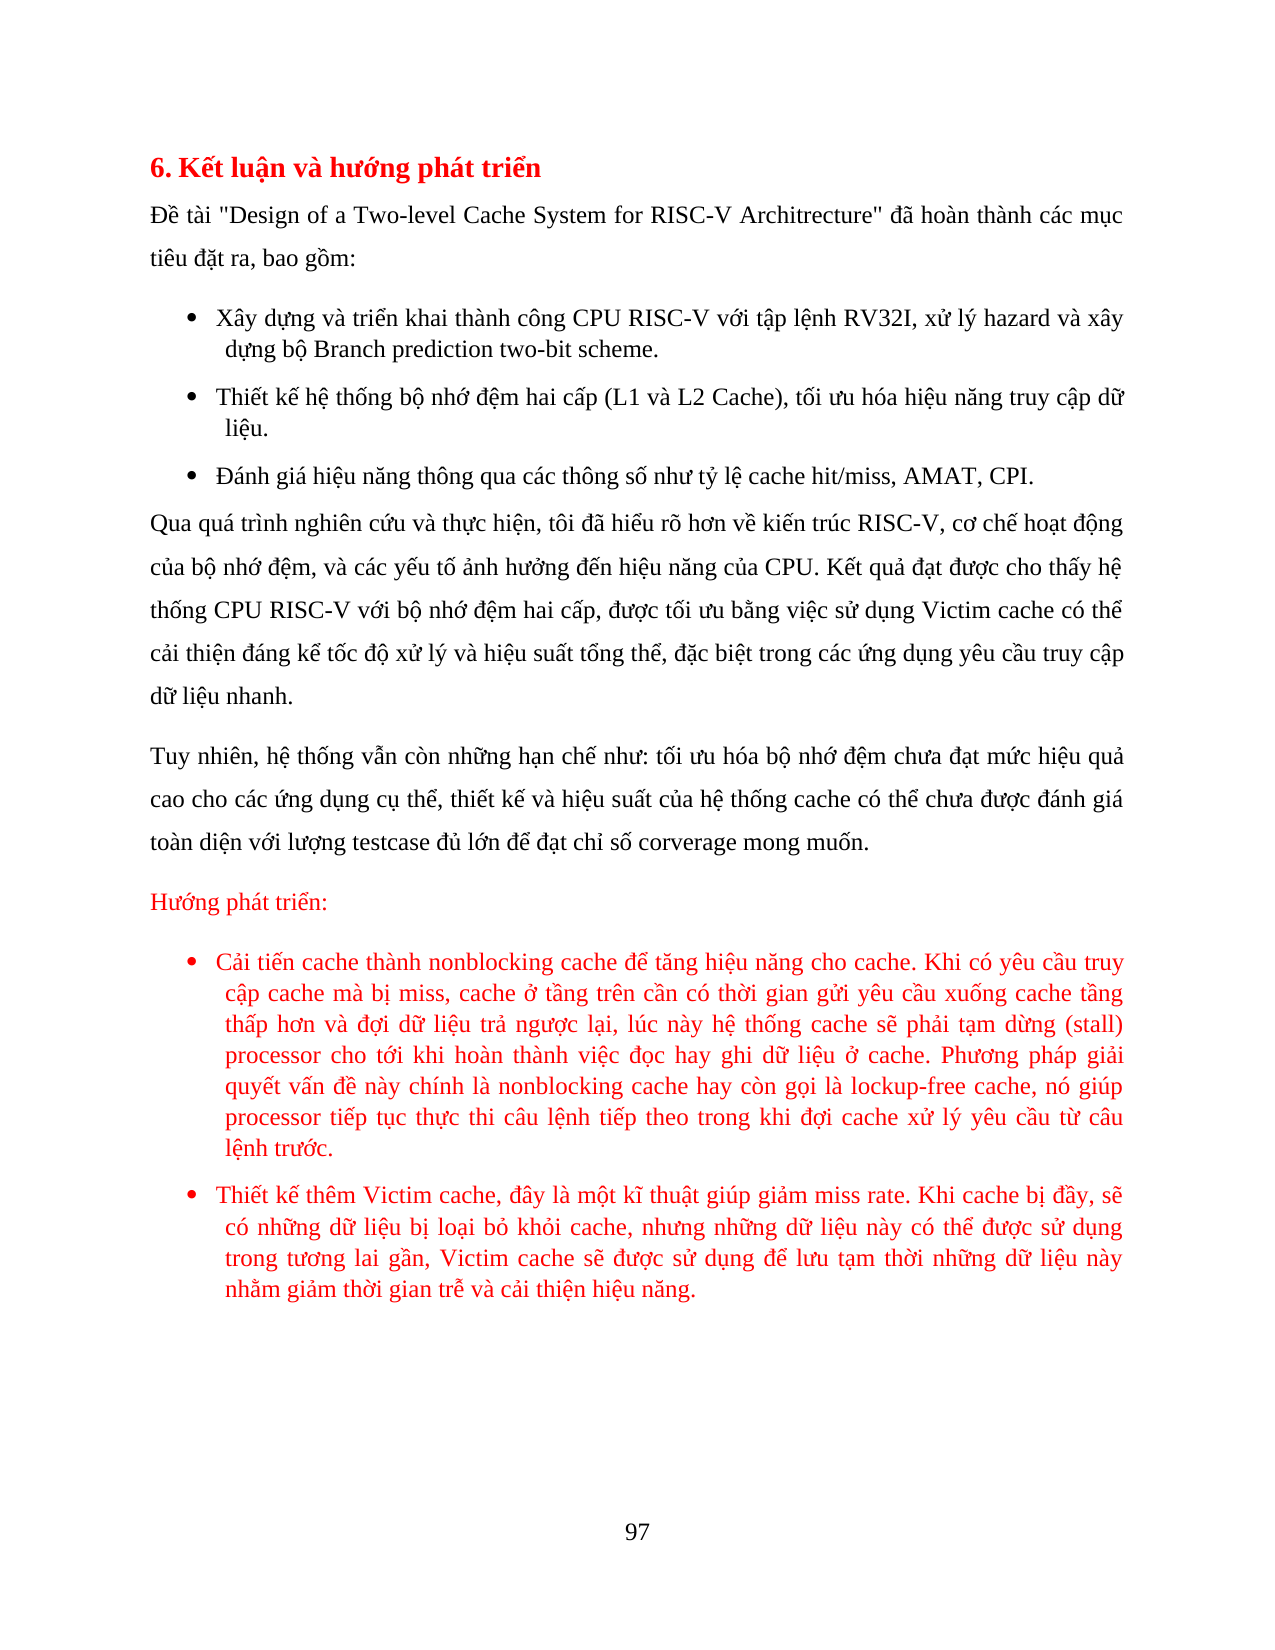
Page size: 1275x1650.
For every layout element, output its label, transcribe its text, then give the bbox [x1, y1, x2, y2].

text Đề tài "Design of a Two-level Cache System for RISC-V Architrecture" đã hoàn thành các mục tiêu đặt ra, bao gồm: [150, 200, 1125, 272]
list Thiết kế thêm Victim cache, đây là một kĩ thuật giúp giảm miss rate. Khi cache bị đầy, sẽ có những dữ liệu bị loại bỏ khỏi cache, nhưng những dữ liệu này có thể được sử dụng trong tương lai gần, Victim cache sẽ được sử dụng để lưu tạm thời những dữ liệu này nhằm giảm thời gian trễ và cải thiện hiệu năng. [187, 1181, 1125, 1302]
list Thiết kế hệ thống bộ nhớ đệm hai cấp (L1 và L2 Cache), tối ưu hóa hiệu năng truy cập dữ liệu. [187, 382, 1125, 442]
text Qua quá trình nghiên cứu và thực hiện, tôi đã hiểu rõ hơn về kiến trúc RISC-V, cơ chế hoạt động của bộ nhớ đệm, và các yếu tố ảnh hưởng đến hiệu năng của CPU. Kết quả đạt được cho thấy hệ thống CPU RISC-V với bộ nhớ đệm hai cấp, được tối ưu bằng việc sử dụng Victim cache có thể cải thiện đáng kể tốc độ xử lý và hiệu suất tổng thể, đặc biệt trong các ứng dụng yêu cầu truy cập dữ liệu nhanh. [150, 508, 1125, 710]
list Cải tiến cache thành nonblocking cache để tăng hiệu năng cho cache. Khi có yêu cầu truy cập cache mà bị miss, cache ở tầng trên cần có thời gian gửi yêu cầu xuống cache tầng thấp hơn và đợi dữ liệu trả ngược lại, lúc này hệ thống cache sẽ phải tạm dừng (stall) processor cho tới khi hoàn thành việc đọc hay ghi dữ liệu ở cache. Phương pháp giải quyết vấn đề này chính là nonblocking cache hay còn gọi là lockup-free cache, nó giúp processor tiếp tục thực thi câu lệnh tiếp theo trong khi đợi cache xử lý yêu cầu từ câu lệnh trước. [187, 947, 1125, 1162]
text Tuy nhiên, hệ thống vẫn còn những hạn chế như: tối ưu hóa bộ nhớ đệm chưa đạt mức hiệu quả cao cho các ứng dụng cụ thể, thiết kế và hiệu suất của hệ thống cache có thể chưa được đánh giá toàn diện với lượng testcase đủ lớn để đạt chỉ số corverage mong muốn. [150, 741, 1125, 856]
list Đánh giá hiệu năng thông qua các thông số như tỷ lệ cache hit/miss, AMAT, CPI. [187, 461, 1125, 489]
subtitle Kết luận và hướng phát triển [150, 150, 1125, 183]
text Hướng phát triển: [150, 887, 1125, 916]
list Xây dựng và triển khai thành công CPU RISC-V với tập lệnh RV32I, xử lý hazard và xây dựng bộ Branch prediction two-bit scheme. [187, 303, 1125, 363]
